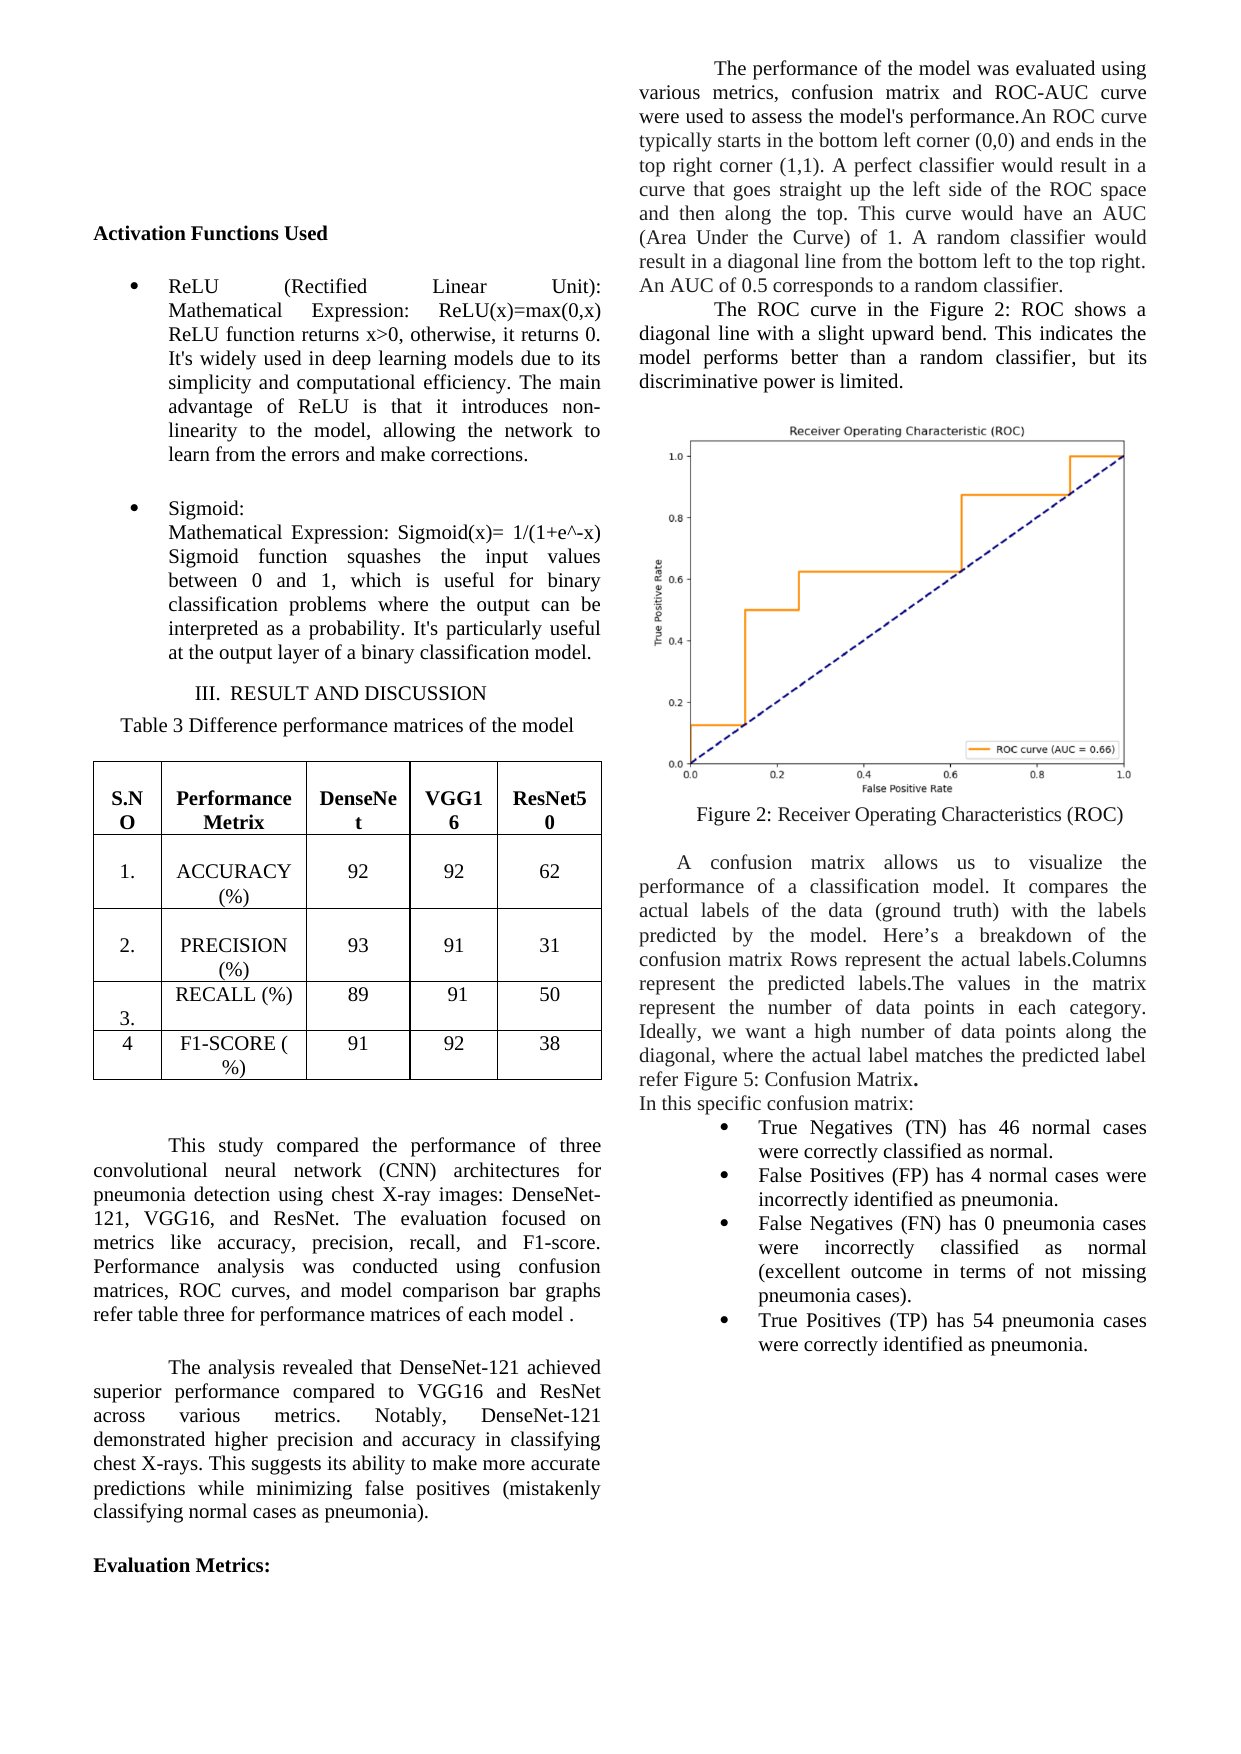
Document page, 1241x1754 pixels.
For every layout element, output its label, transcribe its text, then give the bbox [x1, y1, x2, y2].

table_cell 92 [411, 1031, 497, 1079]
picture [638, 417, 1145, 803]
table_cell 1. [94, 835, 161, 908]
list True Negatives (TN) has 46 normal cases were correctly classified as normal. [721, 1115, 1147, 1163]
table_header Performance Metrix [162, 762, 306, 834]
table_cell 93 [307, 909, 409, 981]
table_cell 62 [498, 835, 601, 908]
text The performance of the model was evaluated using various metrics, confusion matrix and ROC-AUC curve were used to assess the model's performance.An ROC curve typically starts in the bottom left corner (0,0) and ends in the top right corner (1,1). A perfect classifier would result in a curve that goes straight up the left side of the ROC space and then along the top. This curve would have an AUC (Area Under the Curve) of 1. A random classifier would result in a diagonal line from the bottom left to the top right. An AUC of 0.5 corresponds to a random classifier. [639, 56, 1147, 297]
table_cell 91 [411, 909, 497, 981]
list False Positives (FP) has 4 normal cases were incorrectly identified as pneumonia. [721, 1163, 1147, 1211]
table_cell 92 [307, 835, 409, 908]
table_cell 92 [411, 835, 497, 908]
table_cell 38 [498, 1031, 601, 1079]
list True Positives (TP) has 54 pneumonia cases were correctly identified as pneumonia. [721, 1307, 1147, 1356]
text Figure 2: Receiver Operating Characteristics (ROC) [639, 803, 777, 826]
text Evaluation Metrics: [93, 1553, 601, 1577]
list False Negatives (FN) has 0 pneumonia cases were incorrectly classified as normal (excellent outcome in terms of not missing pneumonia cases). [721, 1211, 1147, 1307]
text A confusion matrix allows us to visualize the performance of a classification model. It compares the actual labels of the data (ground truth) with the labels predicted by the model. Here’s a breakdown of the confusion matrix Rows represent the actual labels.Columns represent the predicted labels.The values in the matrix represent the number of data points in each category. Ideally, we want a high number of data points along the diagonal, where the actual label matches the predicted label refer Figure 5: Confusion Matrix. [639, 850, 1147, 1091]
table_cell 3. [94, 982, 161, 1030]
table_header DenseNet [307, 762, 409, 834]
table_cell 31 [498, 909, 601, 981]
table_cell 50 [498, 982, 601, 1030]
subtitle RESULT AND DISCUSSION [93, 681, 601, 705]
table_cell 91 [307, 1031, 409, 1079]
text This study compared the performance of three convolutional neural network (CNN) architectures for pneumonia detection using chest X-ray images: DenseNet-121, VGG16, and ResNet. The evaluation focused on metrics like accuracy, precision, recall, and F1-score. Performance analysis was conducted using confusion matrices, ROC curves, and model comparison bar graphs refer table three for performance matrices of each model . [93, 1133, 601, 1326]
text Table 3 Difference performance matrices of the model [93, 713, 601, 737]
text The ROC curve in the Figure 2: ROC shows a diagonal line with a slight upward bend. This indicates the model performs better than a random classifier, but its discriminative power is limited. [639, 297, 1147, 393]
table_cell 2. [94, 909, 161, 981]
text Activation Functions Used [93, 221, 601, 245]
table_header VGG16 [411, 762, 497, 834]
table_cell 4 [94, 1031, 161, 1079]
table_cell 91 [411, 982, 497, 1030]
table_header S.NO [94, 762, 161, 834]
list Sigmoid: Mathematical Expression: Sigmoid(x)= 1/(1+e^-x) Sigmoid function squashes the input values between 0 and 1, which is useful for binary classification problems where the output can be interpreted as a probability. It's particularly useful at the output layer of a binary classification model. [131, 496, 601, 664]
table_cell ACCURACY (%) [162, 835, 306, 908]
text In this specific confusion matrix: [639, 1091, 1147, 1115]
text The analysis revealed that DenseNet-121 achieved superior performance compared to VGG16 and ResNet across various metrics. Notably, DenseNet-121 demonstrated higher precision and accuracy in classifying chest X-rays. This suggests its ability to make more accurate predictions while minimizing false positives (mistakenly classifying normal cases as pneumonia). [93, 1355, 601, 1523]
table_cell 89 [307, 982, 409, 1030]
table_cell RECALL (%) [162, 982, 306, 1030]
table_header ResNet50 [498, 762, 601, 834]
table_cell PRECISION (%) [162, 909, 306, 981]
list ReLU (Rectified Linear Unit): Mathematical Expression: ReLU(x)=max(0,x) ReLU function returns x>0, otherwise, it returns 0. It's widely used in deep learning models due to its simplicity and computational efficiency. The main advantage of ReLU is that it introduces non-linearity to the model, allowing the network to learn from the errors and make corrections. [131, 274, 601, 466]
table_cell F1-SCORE ( %) [162, 1031, 306, 1079]
